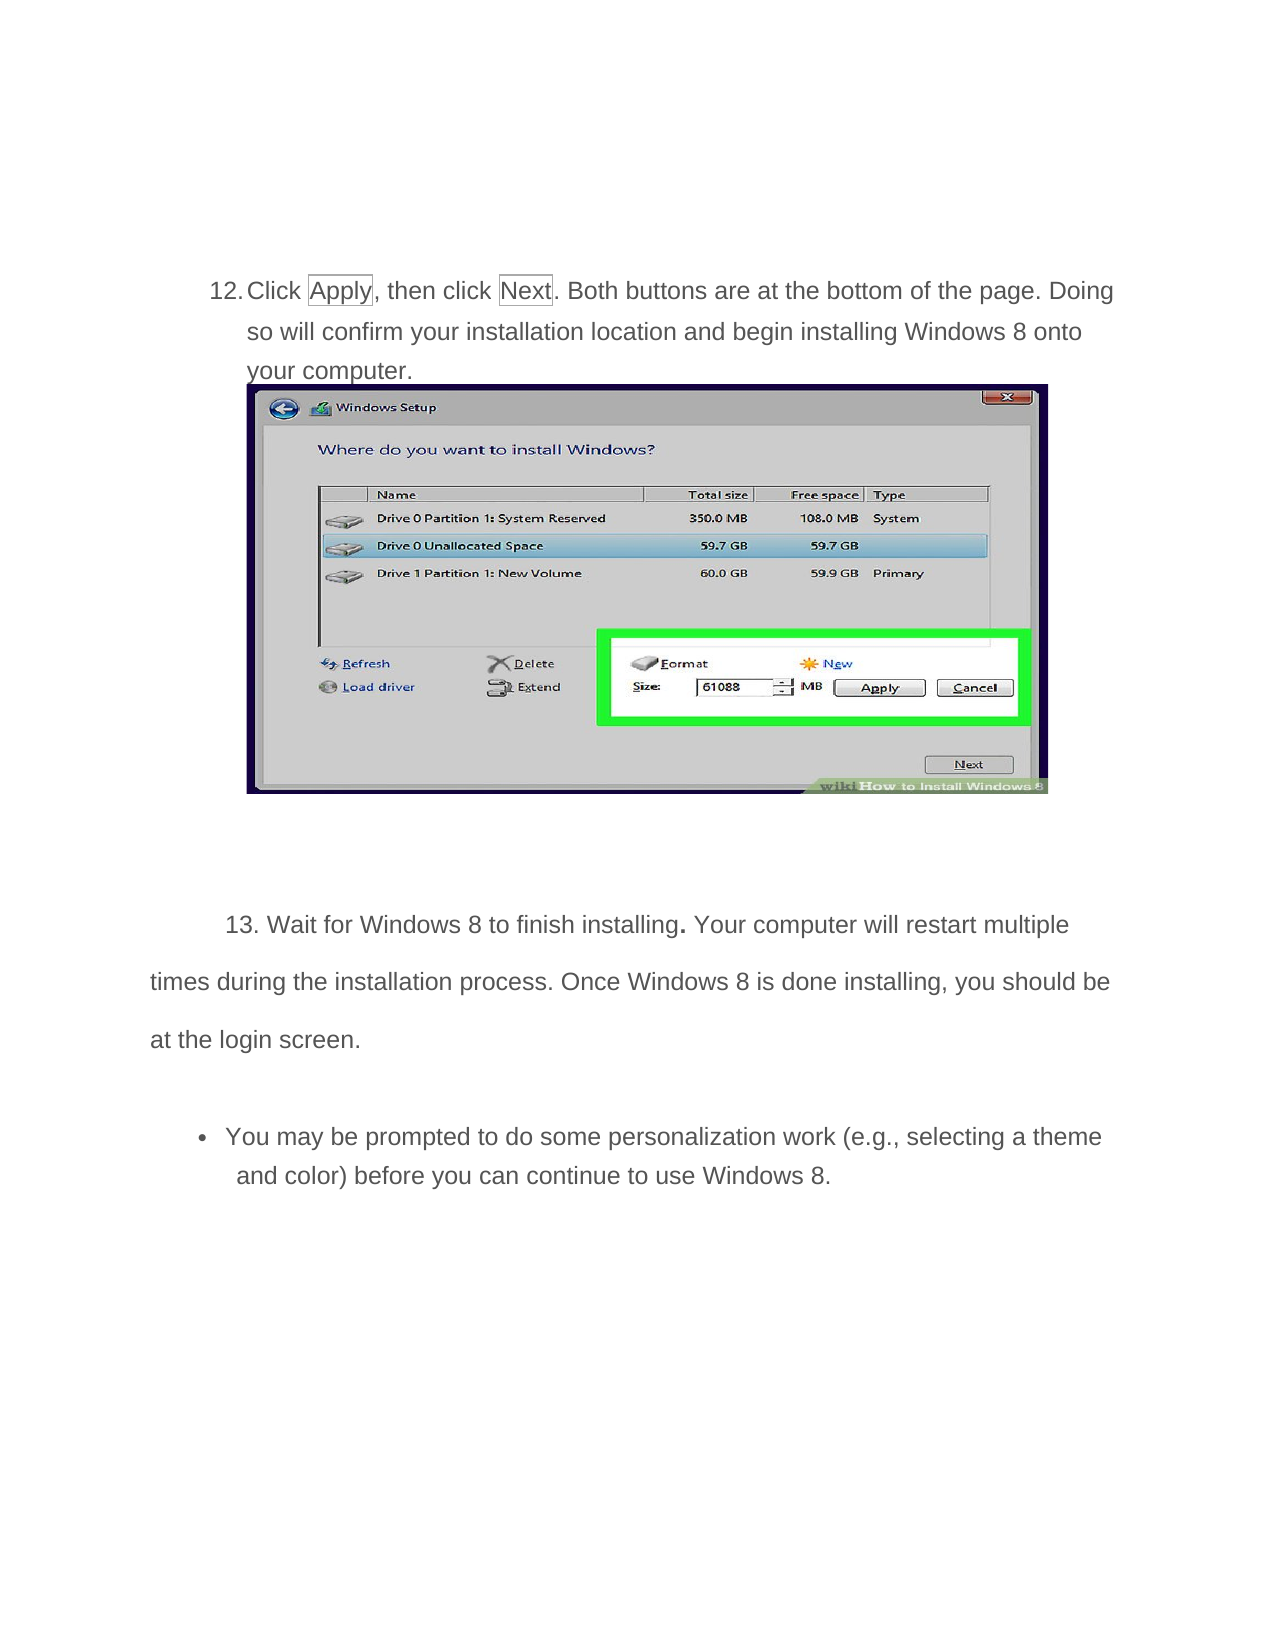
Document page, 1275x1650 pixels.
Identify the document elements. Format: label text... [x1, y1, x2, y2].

list You may be prompted to do some personalization work (e.g., selecting a theme and color) before you can continue to use Windows 8. [198, 1111, 1125, 1189]
list Click Apply, then click Next. Both buttons are at the bottom of the page. Doing so will confirm your installation location and begin installing Windows 8 onto your computer. [209, 267, 1125, 384]
text 13. Wait for Windows 8 to finish installing. Your computer will restart multiple times during the installation process. Once Windows 8 is done installing, you should be at the login screen. [150, 910, 1125, 1053]
picture [246, 384, 1049, 794]
